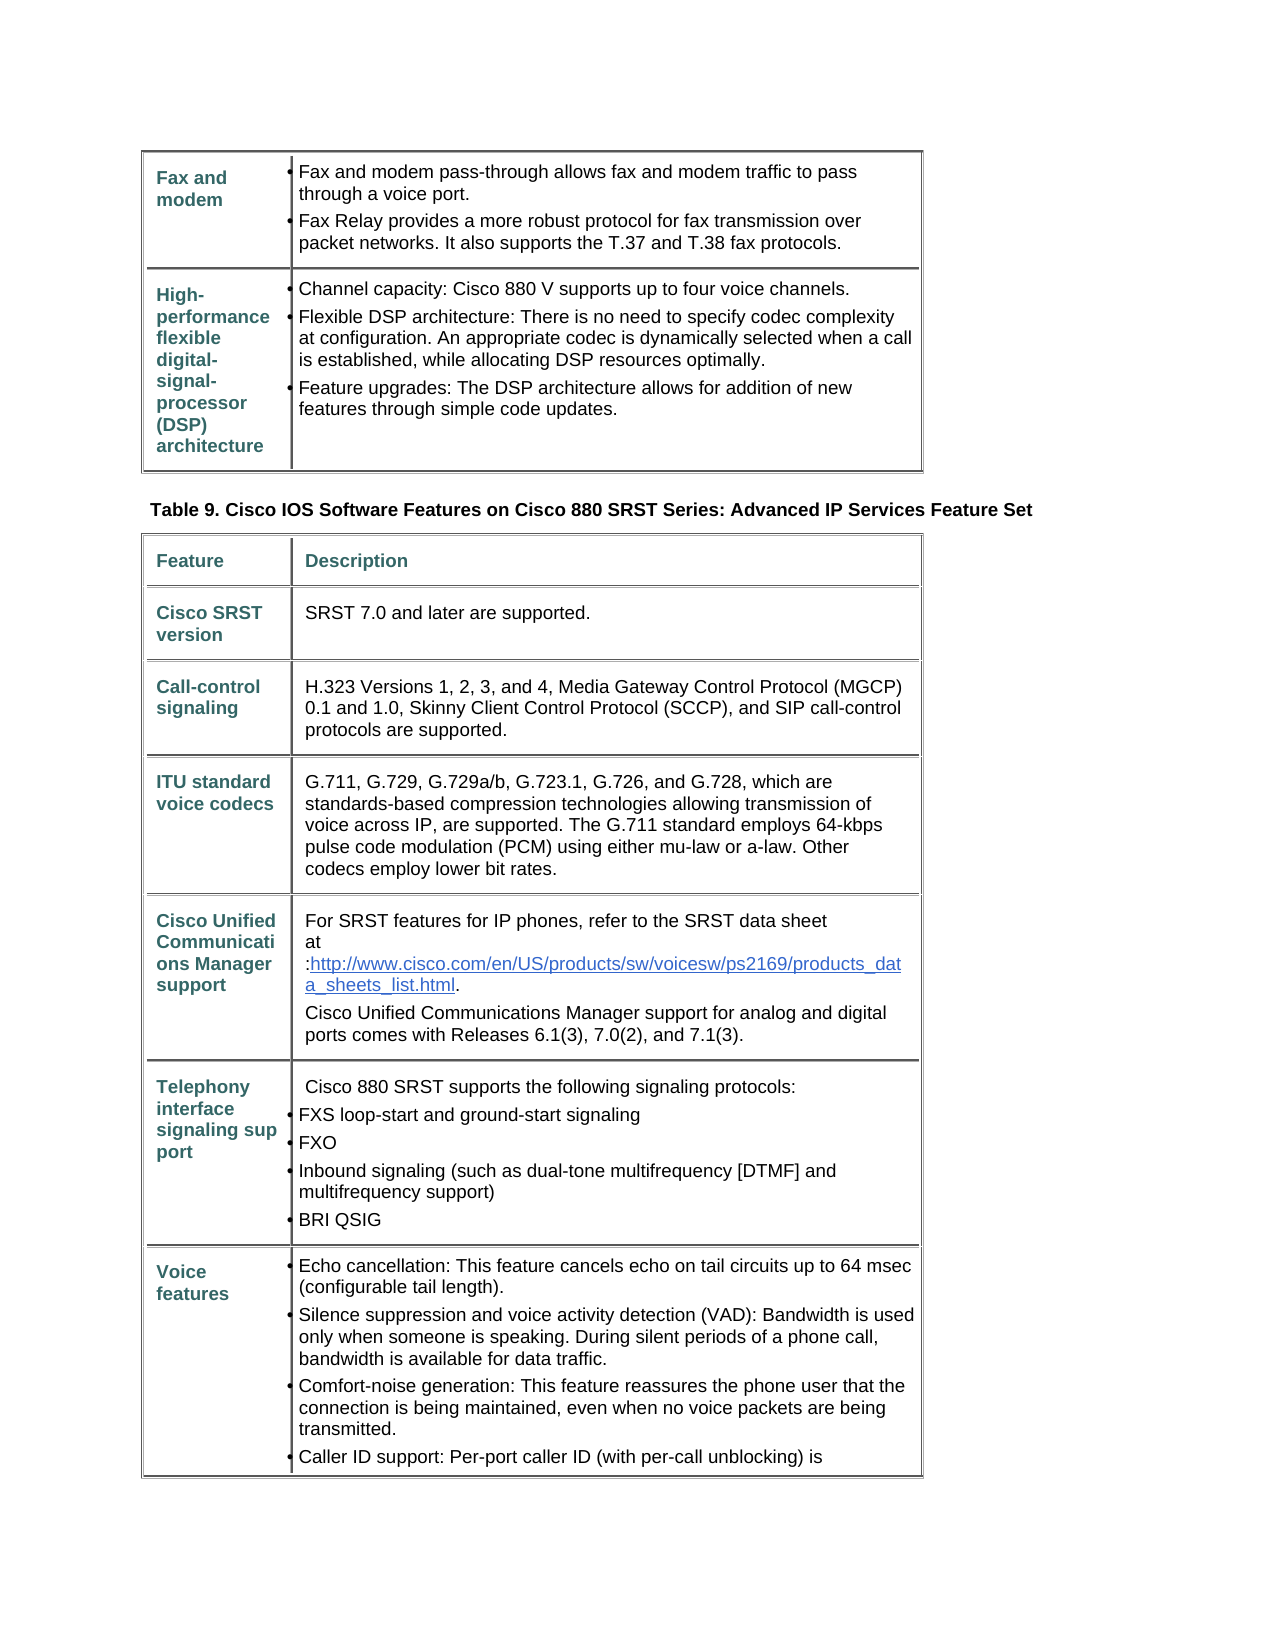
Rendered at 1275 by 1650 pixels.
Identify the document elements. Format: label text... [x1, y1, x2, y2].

table_cell • Channel capacity: Cisco 880 V supports up to four voice channels. • Flexible DSP architecture: There is no need to specify codec complexity at configuration. An appropriate codec is dynamically selected when a call is established, while allocating DSP resources optimally. • Feature upgrades: The DSP architecture allows for addition of new features through simple code updates. [291, 267, 921, 470]
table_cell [291, 1244, 921, 1475]
table_cell Call-control signaling [143, 659, 291, 754]
table_cell Cisco SRST version [143, 585, 291, 659]
table_cell High-performance flexible digital-signal-processor (DSP) architecture [144, 267, 291, 470]
table_cell For SRST features for IP phones, refer to the SRST data sheet at:http://www.cisco.com/en/US/products/sw/voicesw/ps2169/products_data_sheets_list.html. Cisco Unified Communications Manager support for analog and digital ports comes with Releases 6.1(3), 7.0(2), and 7.1(3). [291, 893, 922, 1059]
table_cell G.711, G.729, G.729a/b, G.723.1, G.726, and G.728, which are standards-based compression technologies allowing transmission of voice across IP, are supported. The G.711 standard employs 64-kbps pulse code modulation (PCM) using either mu-law or a-law. Other codecs employ lower bit rates. [293, 754, 921, 893]
table_header Feature [144, 536, 291, 585]
table_cell SRST 7.0 and later are supported. [291, 585, 922, 659]
table_cell Cisco Unified Communications Manager support [143, 893, 291, 1059]
table_cell Cisco 880 SRST supports the following signaling protocols: • FXS loop-start and ground-start signaling • FXO • Inbound signaling (such as dual-tone multifrequency [DTMF] and multifrequency support) • BRI QSIG [293, 1059, 921, 1244]
text Table 9. Cisco IOS Software Features on Cisco 880 SRST Series: Advanced IP Services Feature Set [150, 498, 1125, 520]
table_cell ITU standard voice codecs [144, 754, 290, 893]
table_header Description [291, 536, 921, 585]
table_cell Fax and modem [144, 153, 291, 267]
table_cell H.323 Versions 1, 2, 3, and 4, Media Gateway Control Protocol (MGCP) 0.1 and 1.0, Skinny Client Control Protocol (SCCP), and SIP call-control protocols are supported. [291, 659, 922, 754]
table_cell Telephony interface signaling support [144, 1059, 290, 1244]
table_cell • Fax and modem pass-through allows fax and modem traffic to pass through a voice port. • Fax Relay provides a more robust protocol for fax transmission over packet networks. It also supports the T.37 and T.38 fax protocols. [291, 153, 921, 267]
table_cell Voice features [144, 1244, 291, 1475]
